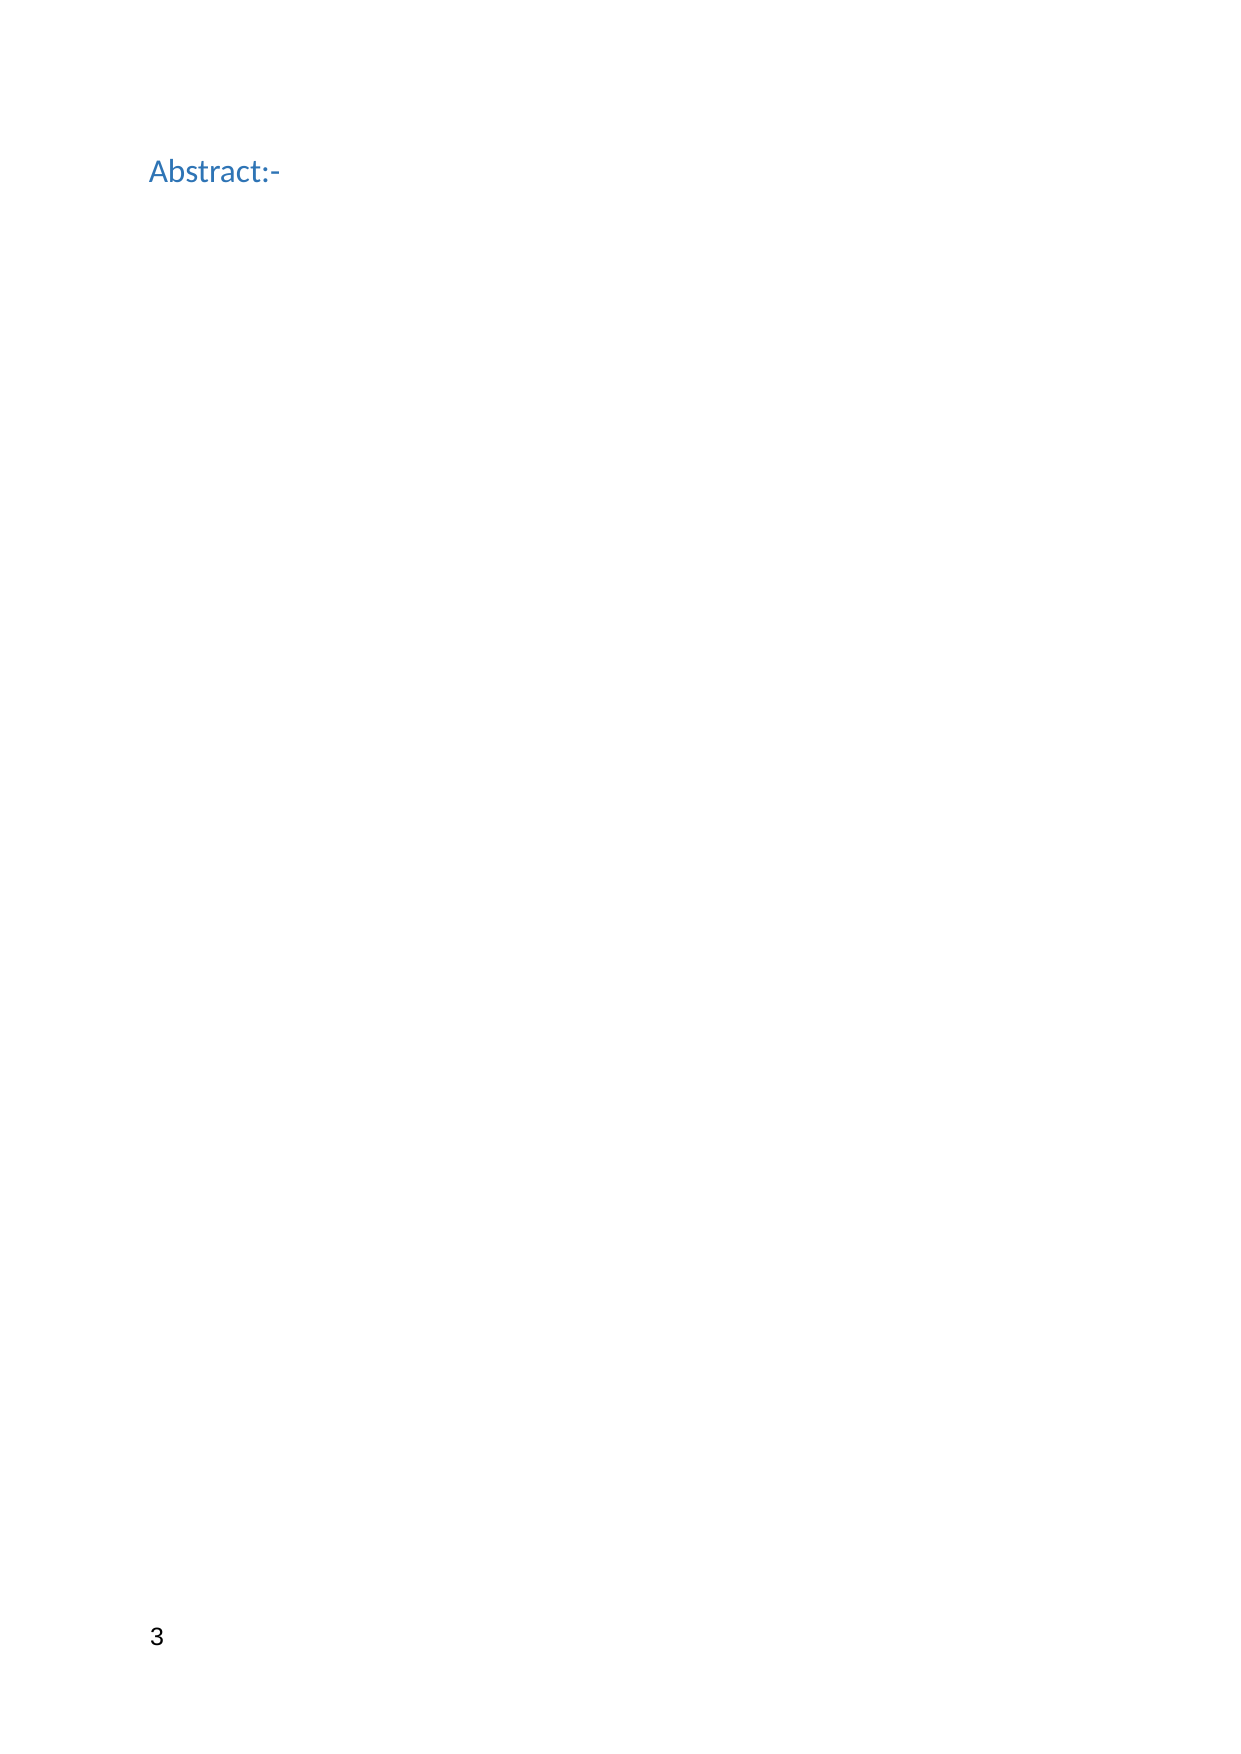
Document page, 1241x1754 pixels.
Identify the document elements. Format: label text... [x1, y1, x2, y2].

text Abstract:- [148, 150, 1090, 191]
